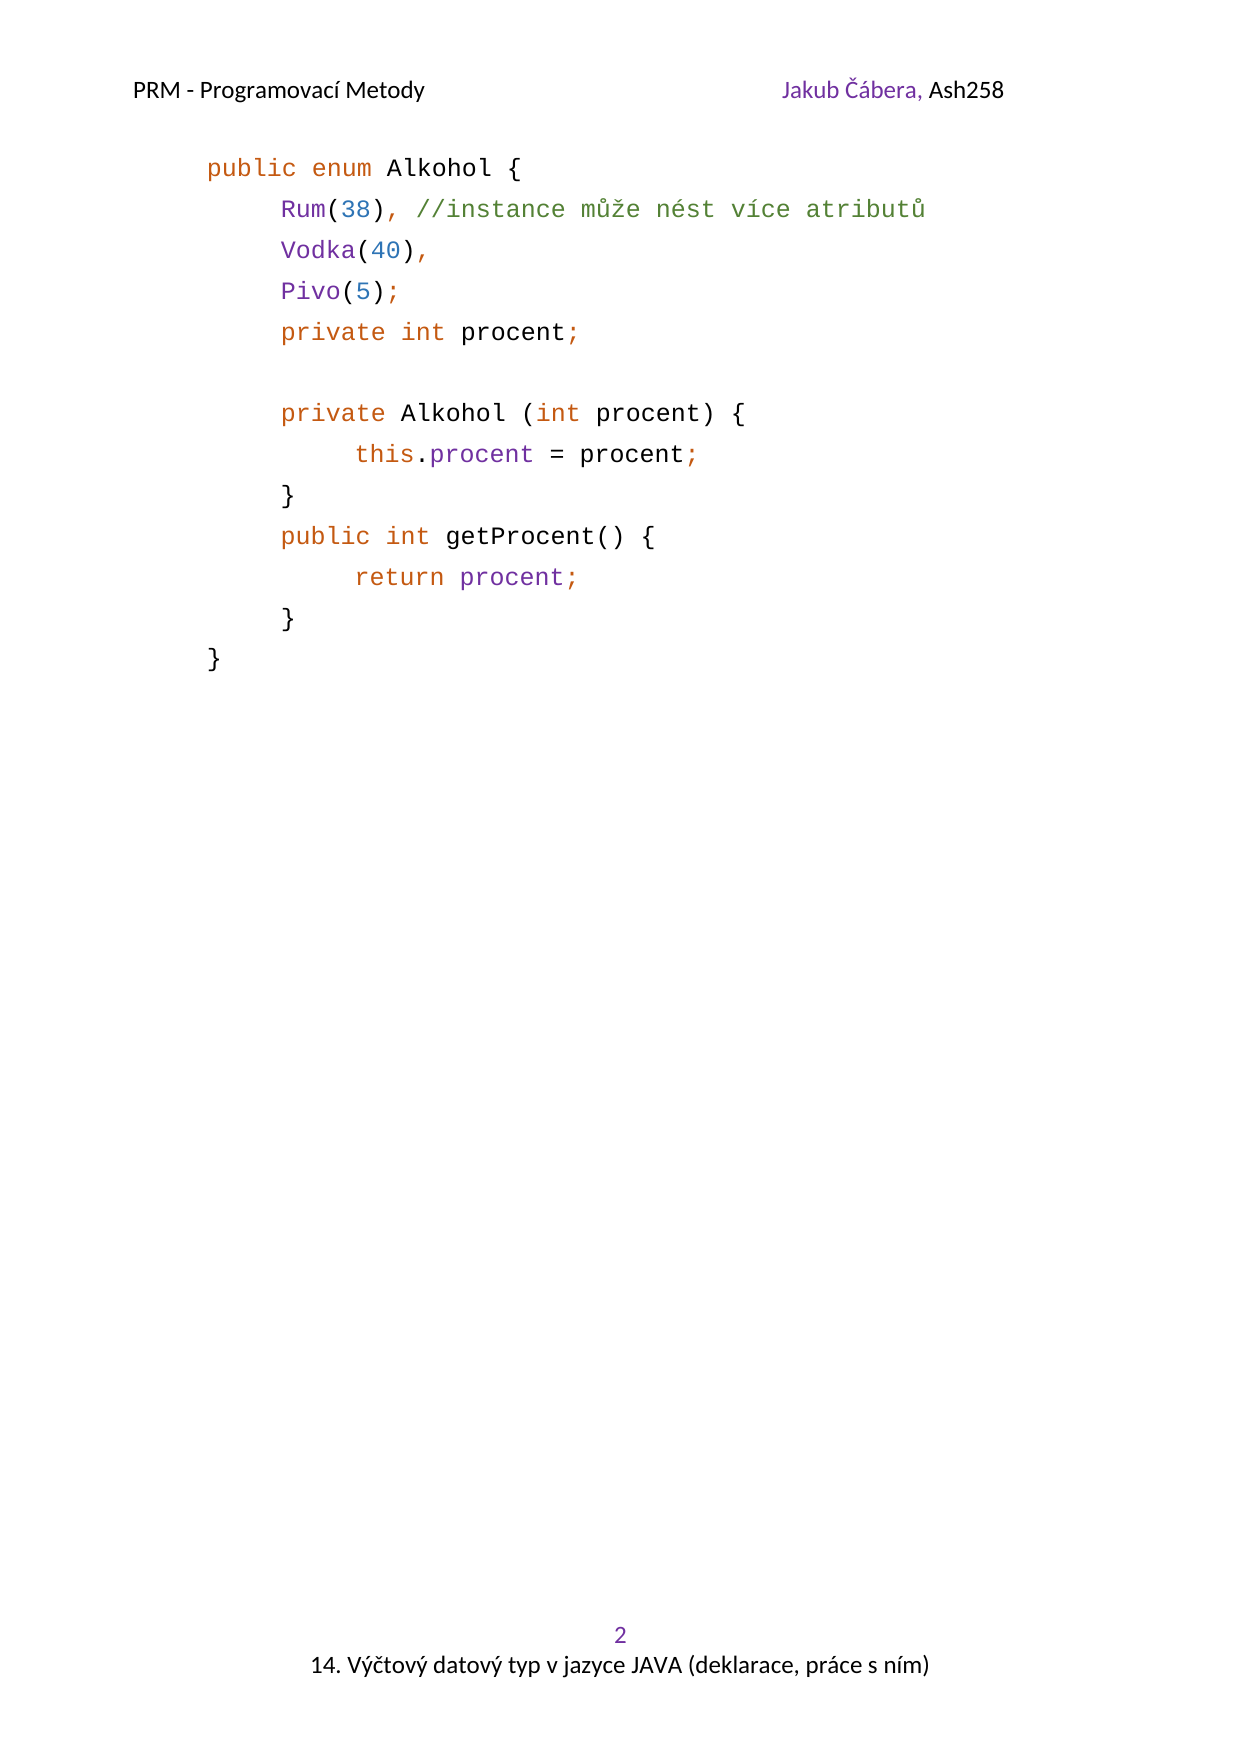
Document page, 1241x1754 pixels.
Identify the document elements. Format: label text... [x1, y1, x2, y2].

subtitle Pivo(5); [207, 278, 1181, 307]
subtitle return procent; [280, 564, 1181, 593]
subtitle Vodka(40), [207, 238, 1181, 266]
subtitle this.procent = procent; [280, 442, 1181, 470]
subtitle } [207, 605, 1181, 633]
subtitle } [133, 646, 1181, 674]
subtitle private Alkohol (int procent) { [207, 401, 1181, 429]
subtitle private int procent; [207, 319, 1181, 348]
subtitle Rum(38), //instance může nést více atributů [207, 197, 1181, 225]
subtitle public enum Alkohol { [133, 156, 1181, 184]
subtitle public int getProcent() { [207, 523, 1181, 552]
subtitle } [207, 483, 1181, 511]
